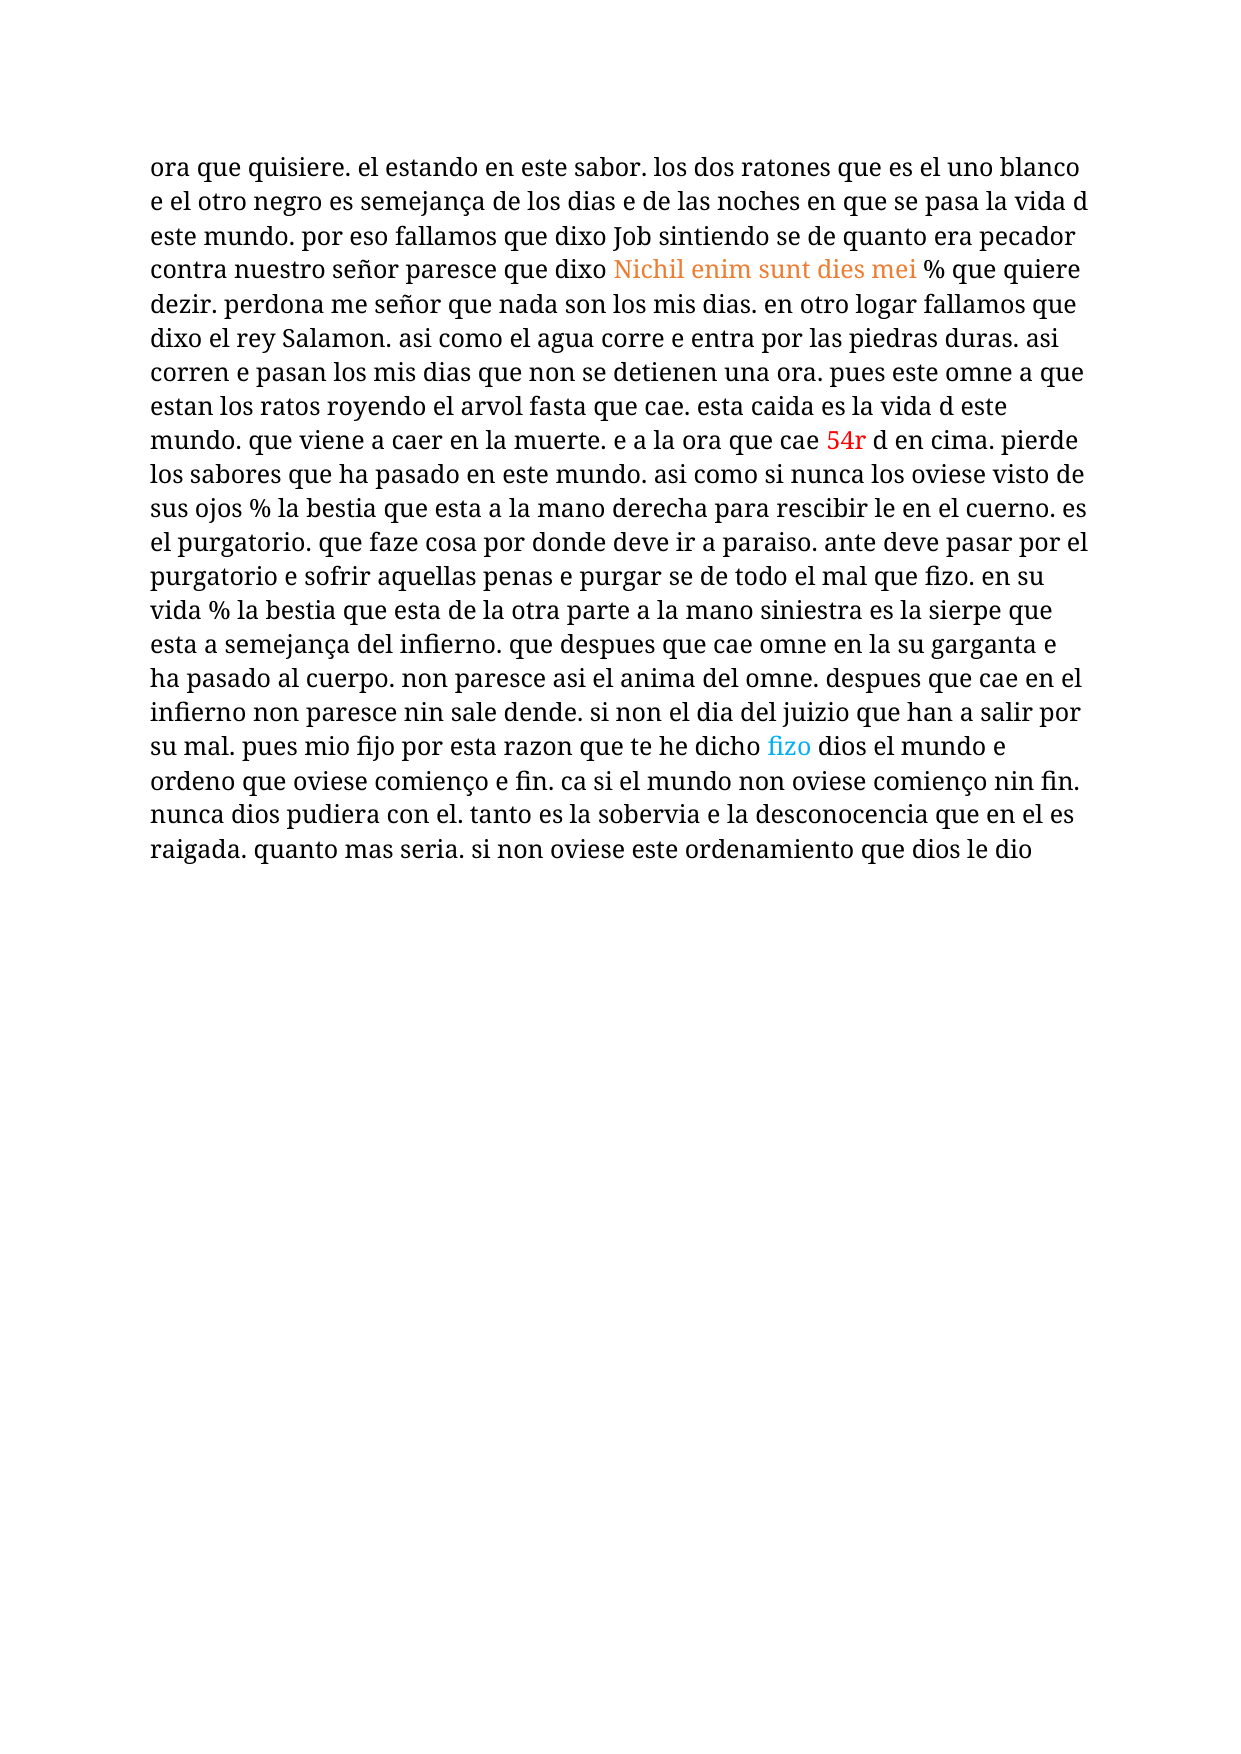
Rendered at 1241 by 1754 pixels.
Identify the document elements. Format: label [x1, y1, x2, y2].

text [150, 150, 1090, 865]
